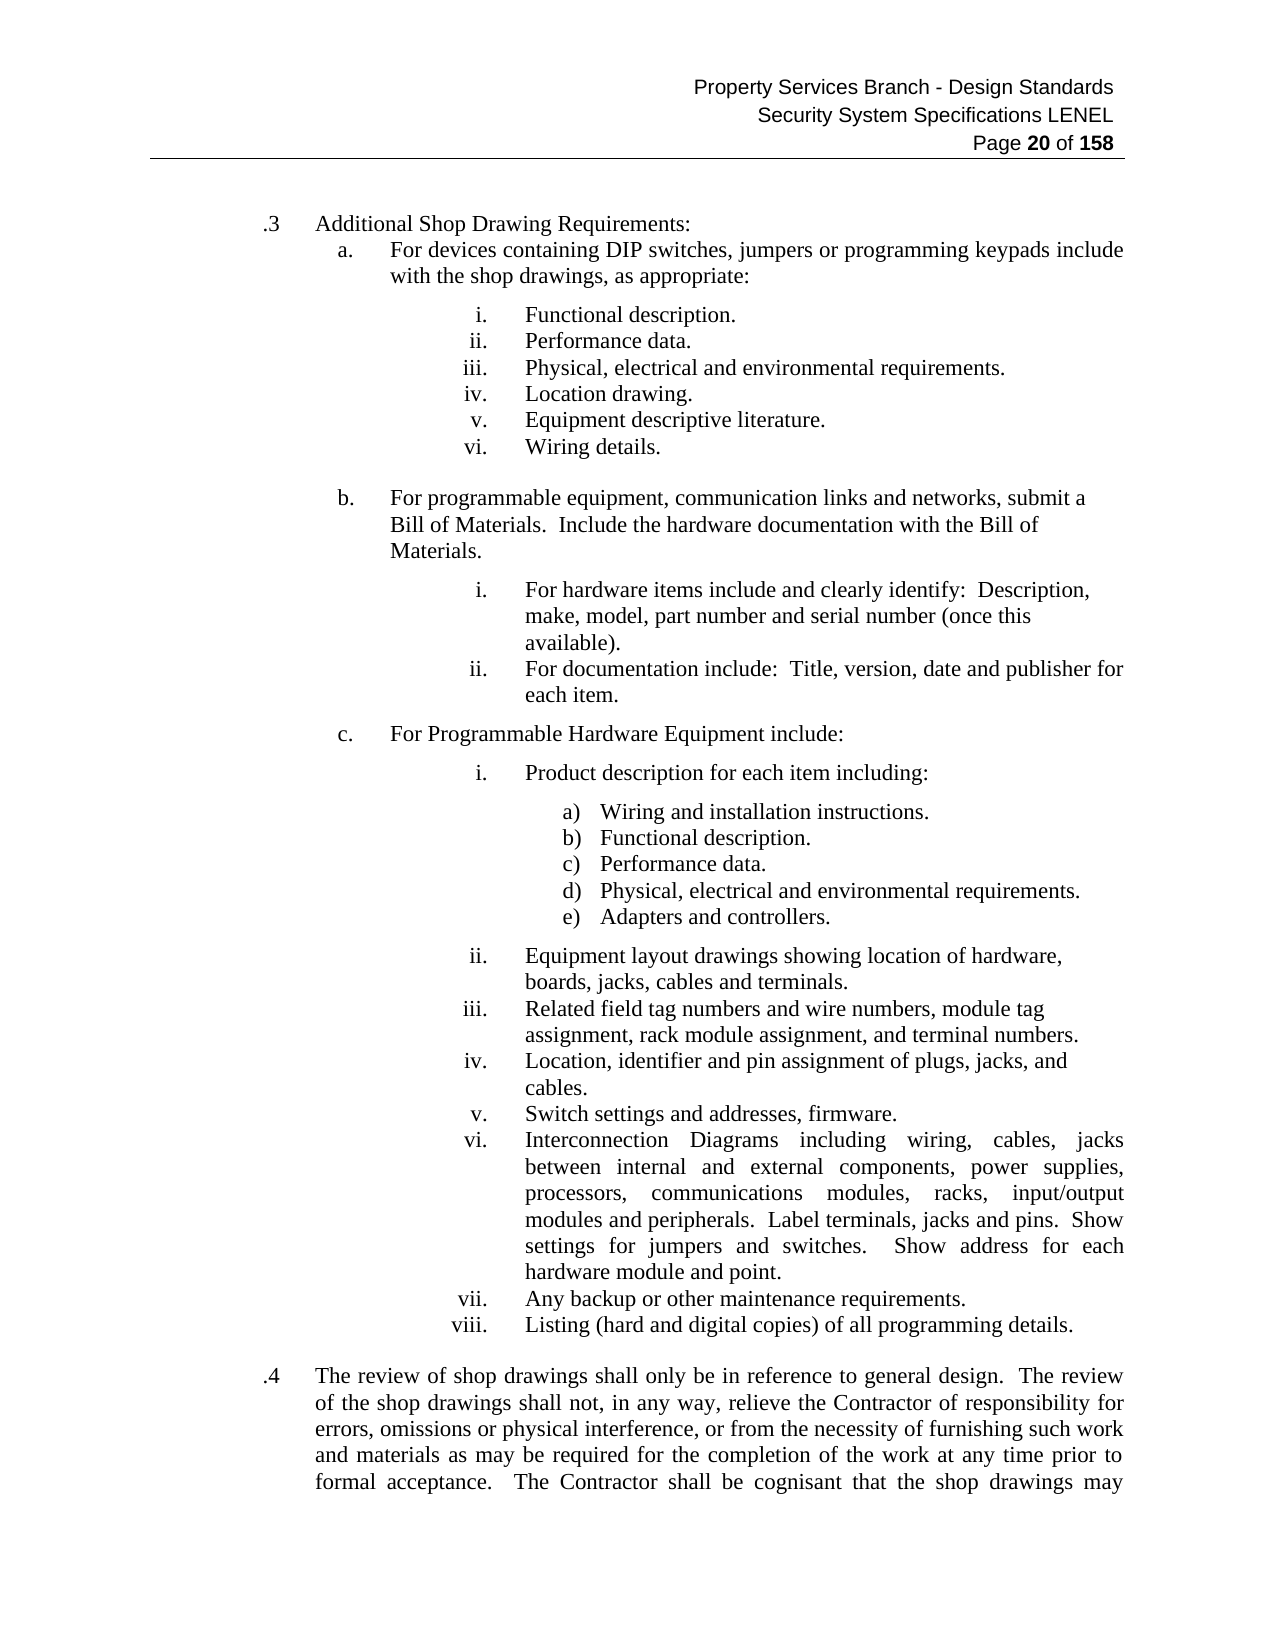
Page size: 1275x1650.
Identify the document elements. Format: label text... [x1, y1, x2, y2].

list For programmable equipment, communication links and networks, submit a Bill of Materials. Include the hardware documentation with the Bill of Materials. [337, 484, 1125, 563]
list Listing (hard and digital copies) of all programming details. [487, 1311, 1125, 1337]
list Any backup or other maintenance requirements. [487, 1285, 1125, 1311]
list Product description for each item including: [487, 759, 1125, 785]
list Performance data. [487, 327, 1125, 354]
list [262, 1362, 1125, 1494]
list Functional description. [487, 301, 1125, 327]
list Equipment descriptive literature. [487, 407, 1125, 433]
list Related field tag numbers and wire numbers, module tag assignment, rack module assignment, and terminal numbers. [487, 995, 1125, 1047]
list Location drawing. [487, 380, 1125, 407]
list Additional Shop Drawing Requirements: [262, 209, 1125, 236]
list Adapters and controllers. [562, 903, 1125, 929]
list Wiring details. [487, 433, 1125, 459]
list For devices containing DIP switches, jumpers or programming keypads include with the shop drawings, as appropriate: [337, 236, 1125, 289]
list Interconnection Diagrams including wiring, cables, jacks between internal and external components, power supplies, processors, communications modules, racks, input/output modules and peripherals. Label terminals, jacks and pins. Show settings for jumpers and switches. Show address for each hardware module and point. [487, 1127, 1125, 1285]
list Physical, electrical and environmental requirements. [562, 877, 1125, 903]
list Wiring and installation instructions. [562, 798, 1125, 824]
list Physical, electrical and environmental requirements. [487, 354, 1125, 380]
list For hardware items include and clearly identify: Description, make, model, part number and serial number (once this available). [487, 576, 1125, 655]
list For Programmable Hardware Equipment include: [337, 720, 1125, 746]
list For documentation include: Title, version, date and publisher for each item. [487, 655, 1125, 708]
list Performance data. [562, 851, 1125, 877]
list Equipment layout drawings showing location of hardware, boards, jacks, cables and terminals. [487, 942, 1125, 995]
list Functional description. [562, 824, 1125, 851]
list Switch settings and addresses, firmware. [487, 1100, 1125, 1127]
list Location, identifier and pin assignment of plugs, jacks, and cables. [487, 1047, 1125, 1100]
